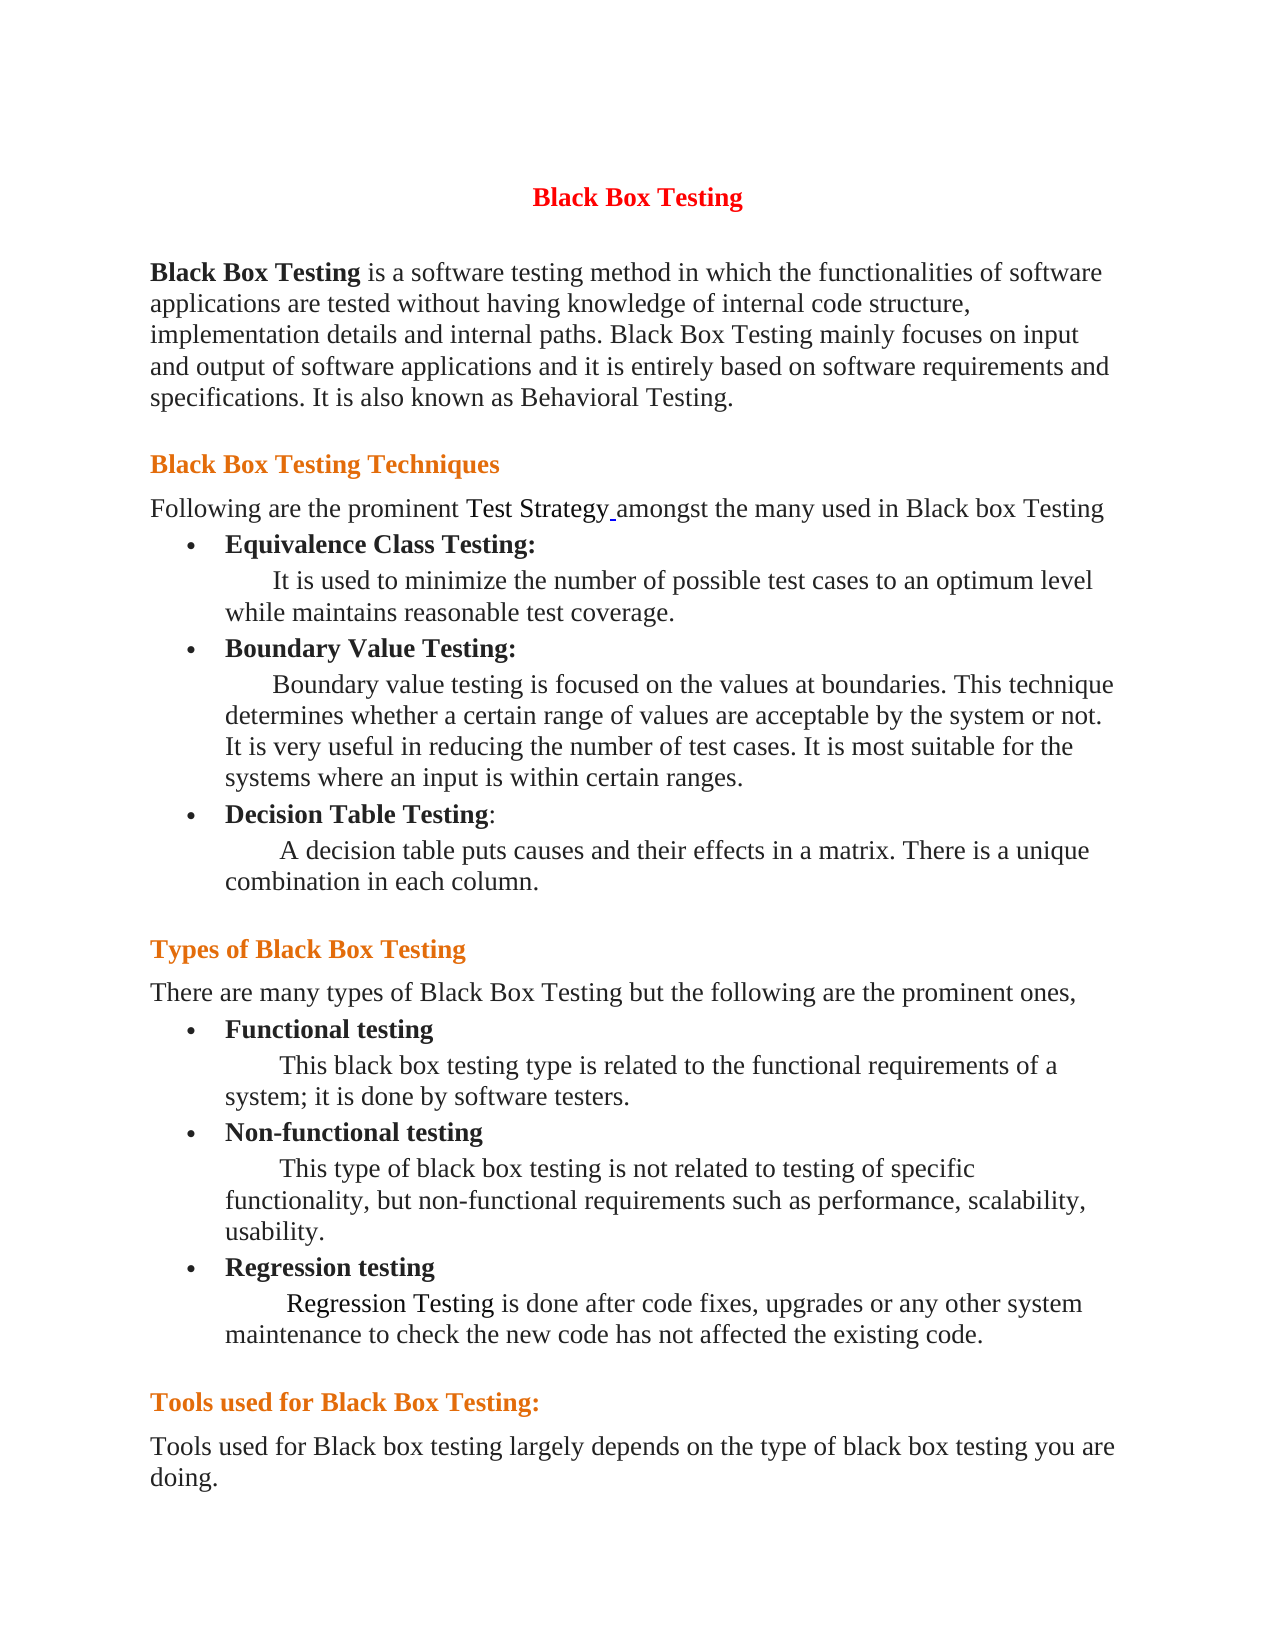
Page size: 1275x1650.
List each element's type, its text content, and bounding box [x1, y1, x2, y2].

list Regression testing [187, 1251, 1125, 1282]
subtitle Black Box Testing Techniques [150, 417, 1125, 479]
text Following are the prominent Test Strategy amongst the many used in Black box Testing [150, 492, 1125, 523]
list Functional testing [187, 1013, 1125, 1044]
list Decision Table Testing: [187, 798, 1125, 829]
text Tools used for Black box testing largely depends on the type of black box testing you are doing. [150, 1430, 1125, 1492]
subtitle Types of Black Box Testing [150, 901, 1125, 964]
list Boundary Value Testing: [187, 632, 1125, 663]
text It is used to minimize the number of possible test cases to an optimum level while maintains reasonable test coverage. [225, 564, 1125, 627]
text Boundary value testing is focused on the values at boundaries. This technique determines whether a certain range of values are acceptable by the system or not. It is very useful in reducing the number of test cases. It is most suitable for the systems where an input is within certain ranges. [225, 668, 1125, 793]
text Regression Testing is done after code fixes, upgrades or any other system maintenance to check the new code has not affected the existing code. [225, 1287, 1125, 1350]
text Black Box Testing is a software testing method in which the functionalities of software applications are tested without having knowledge of internal code structure, implementation details and internal paths. Black Box Testing mainly focuses on input and output of software applications and it is entirely based on software requirements and specifications. It is also known as Behavioral Testing. [150, 256, 1125, 412]
text A decision table puts causes and their effects in a matrix. There is a unique combination in each column. [225, 834, 1125, 896]
text There are many types of Black Box Testing but the following are the prominent ones, [150, 976, 1125, 1008]
text This type of black box testing is not related to testing of specific functionality, but non-functional requirements such as performance, scalability, usability. [225, 1153, 1125, 1246]
text This black box testing type is related to the functional requirements of a system; it is done by software testers. [225, 1049, 1125, 1111]
list Non-functional testing [187, 1116, 1125, 1147]
text Black Box Testing [150, 150, 1125, 212]
text Tools used for Black Box Testing: [150, 1355, 1125, 1417]
list Equivalence Class Testing: [187, 528, 1125, 559]
